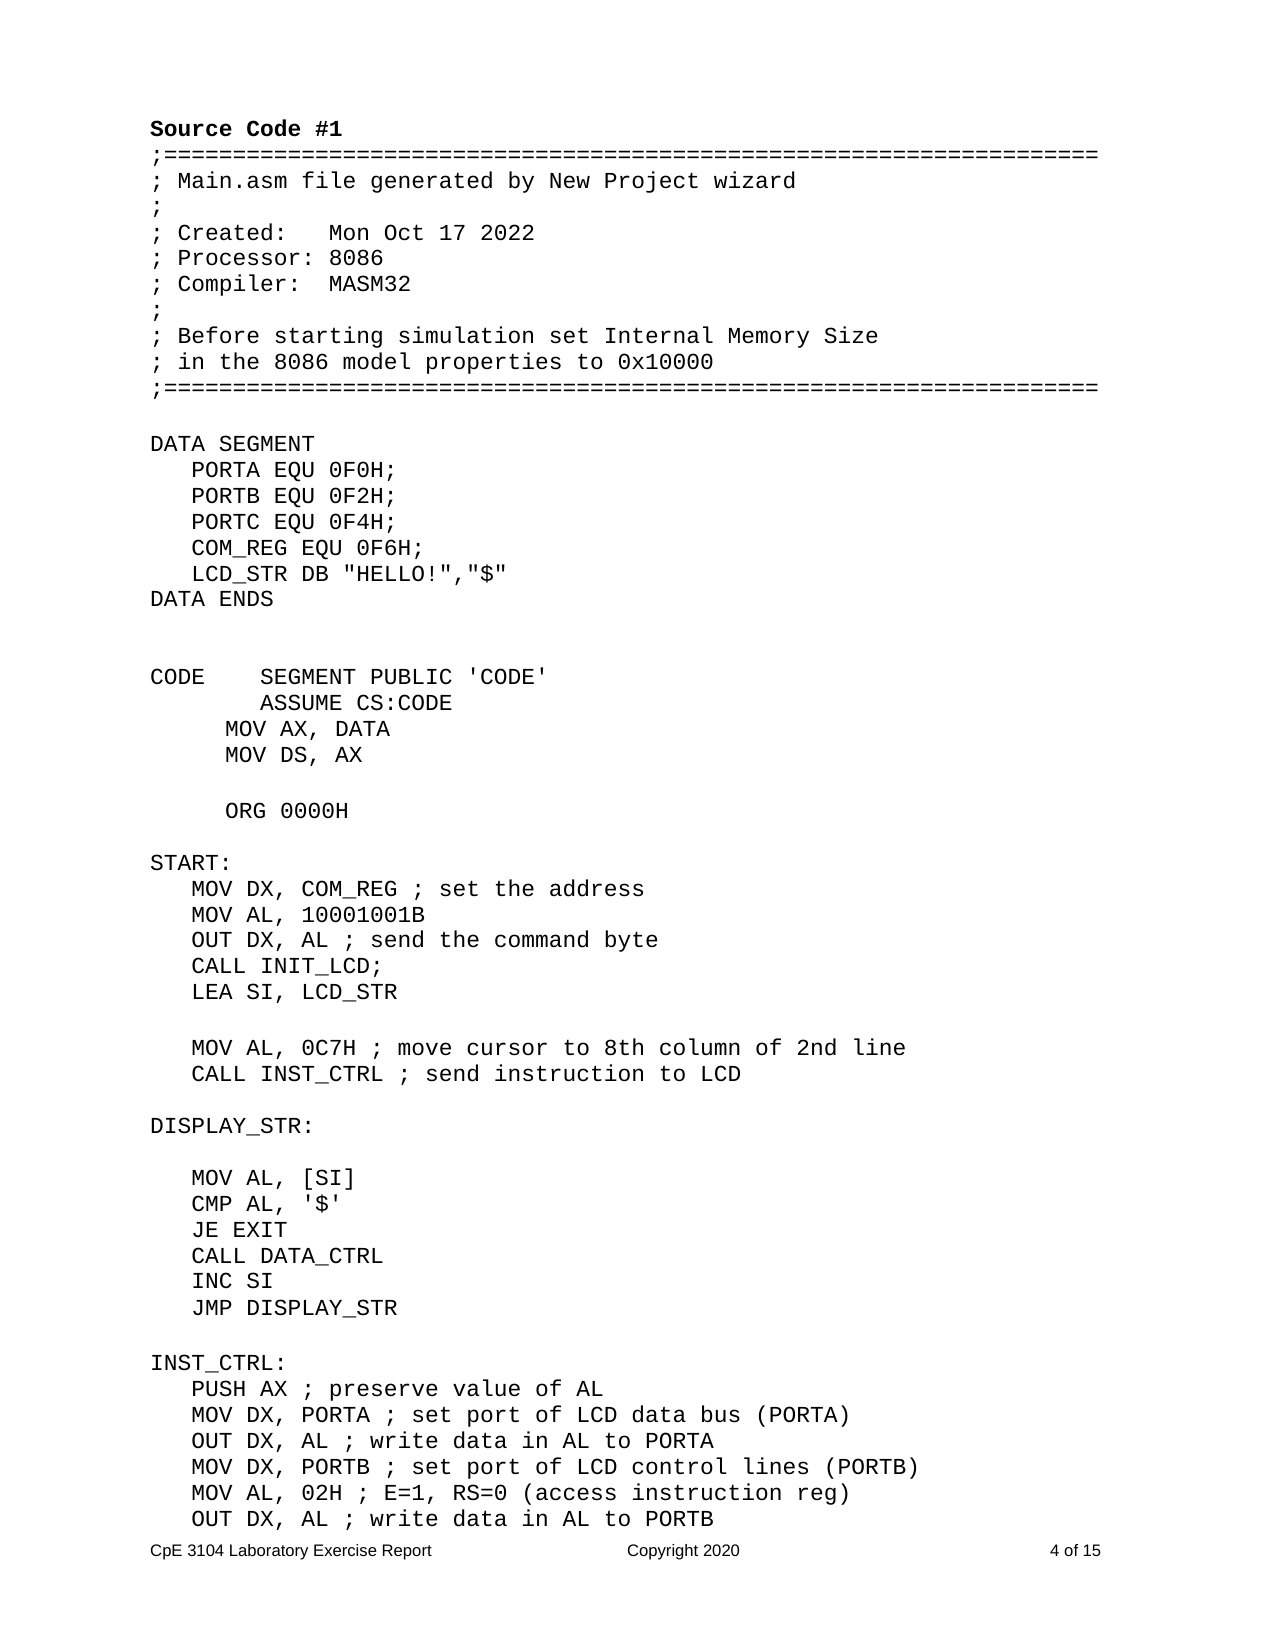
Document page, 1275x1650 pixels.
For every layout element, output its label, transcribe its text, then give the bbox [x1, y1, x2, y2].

text LCD_STR DB "HELLO!","$" [150, 562, 1163, 588]
text PORTB EQU 0F2H; [150, 484, 1163, 510]
text MOV AX, DATA [150, 717, 1163, 743]
text ; Processor: 8086 [150, 247, 1163, 273]
text LEA SI, LCD_STR [150, 981, 1163, 1007]
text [150, 1455, 1163, 1481]
text CMP AL, '$' [150, 1192, 1163, 1218]
text MOV DX, PORTA ; set port of LCD data bus (PORTA) [150, 1403, 1163, 1429]
text CALL INIT_LCD; [150, 955, 1163, 981]
text ; Before starting simulation set Internal Memory Size [150, 324, 1163, 351]
text MOV DS, AX [150, 743, 1163, 769]
text INC SI [150, 1270, 1163, 1296]
text MOV AL, 0C7H ; move cursor to 8th column of 2nd line [150, 1036, 1163, 1062]
text ; [150, 299, 1163, 324]
text MOV AL, 10001001B [150, 903, 1163, 929]
text ASSUME CS:CODE [150, 692, 1163, 717]
text ; Compiler: MASM32 [150, 273, 1163, 299]
text MOV DX, COM_REG ; set the address [150, 877, 1163, 903]
text OUT DX, AL ; write data in AL to PORTB [150, 1507, 1163, 1533]
text CALL INST_CTRL ; send instruction to LCD [150, 1062, 1163, 1088]
text MOV AL, 02H ; E=1, RS=0 (access instruction reg) [150, 1481, 1163, 1507]
text START: [150, 851, 1163, 877]
text DATA SEGMENT [150, 432, 1163, 458]
text OUT DX, AL ; send the command byte [150, 929, 1163, 955]
text COM_REG EQU 0F6H; [150, 536, 1163, 562]
text CALL DATA_CTRL [150, 1244, 1163, 1270]
text PORTA EQU 0F0H; [150, 458, 1163, 484]
text INST_CTRL: [150, 1352, 1163, 1377]
text PORTC EQU 0F4H; [150, 510, 1163, 536]
text PUSH AX ; preserve value of AL [150, 1377, 1163, 1403]
text DATA ENDS [150, 588, 1163, 614]
text Source Code #1 [150, 117, 1163, 143]
text ; in the 8086 model properties to 0x10000 [150, 351, 1163, 376]
text DISPLAY_STR: [150, 1114, 1163, 1140]
text CODE SEGMENT PUBLIC 'CODE' [150, 666, 1163, 692]
text JE EXIT [150, 1218, 1163, 1244]
text JMP DISPLAY_STR [150, 1296, 1163, 1322]
text MOV AL, [SI] [150, 1166, 1163, 1192]
text OUT DX, AL ; write data in AL to PORTA [150, 1429, 1163, 1455]
text ;==================================================================== [150, 143, 1163, 169]
text ; [150, 195, 1163, 221]
text ;==================================================================== [150, 376, 1163, 402]
text ; Main.asm file generated by New Project wizard [150, 169, 1163, 195]
text ; Created: Mon Oct 17 2022 [150, 221, 1163, 247]
text ORG 0000H [150, 799, 1163, 825]
